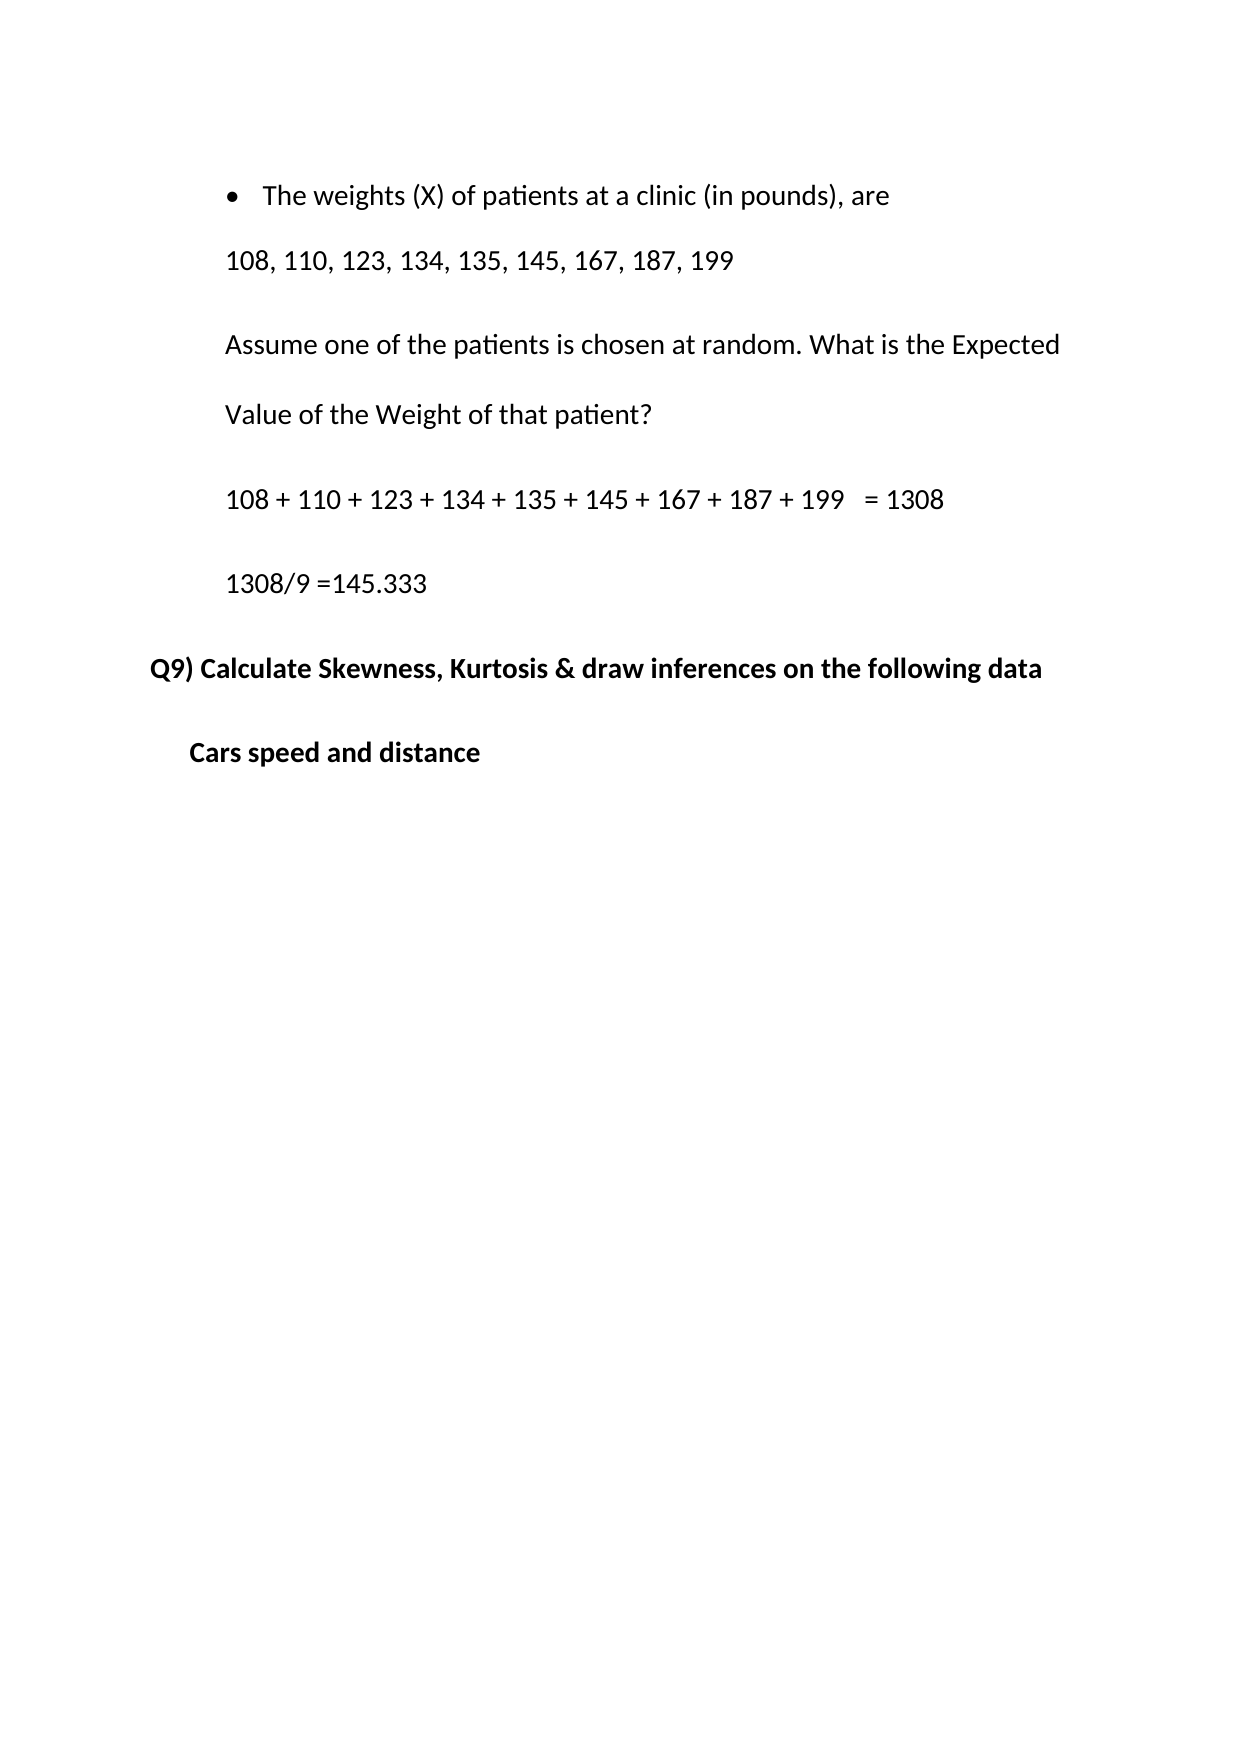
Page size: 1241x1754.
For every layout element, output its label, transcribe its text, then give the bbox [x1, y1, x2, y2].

text Q9) Calculate Skewness, Kurtosis & draw inferences on the following data [150, 635, 1090, 700]
text 108 + 110 + 123 + 134 + 135 + 145 + 167 + 187 + 199 = 1308 [225, 466, 1090, 531]
text 1308/9 =145.333 [225, 551, 1090, 616]
text 108, 110, 123, 134, 135, 145, 167, 187, 199 [225, 227, 1090, 292]
text Assume one of the patients is chosen at random. What is the Expected Value of the Weight of that patient? [225, 311, 1090, 447]
text Cars speed and distance [150, 719, 1090, 784]
list The weights (X) of patients at a clinic (in pounds), are [225, 162, 1090, 227]
